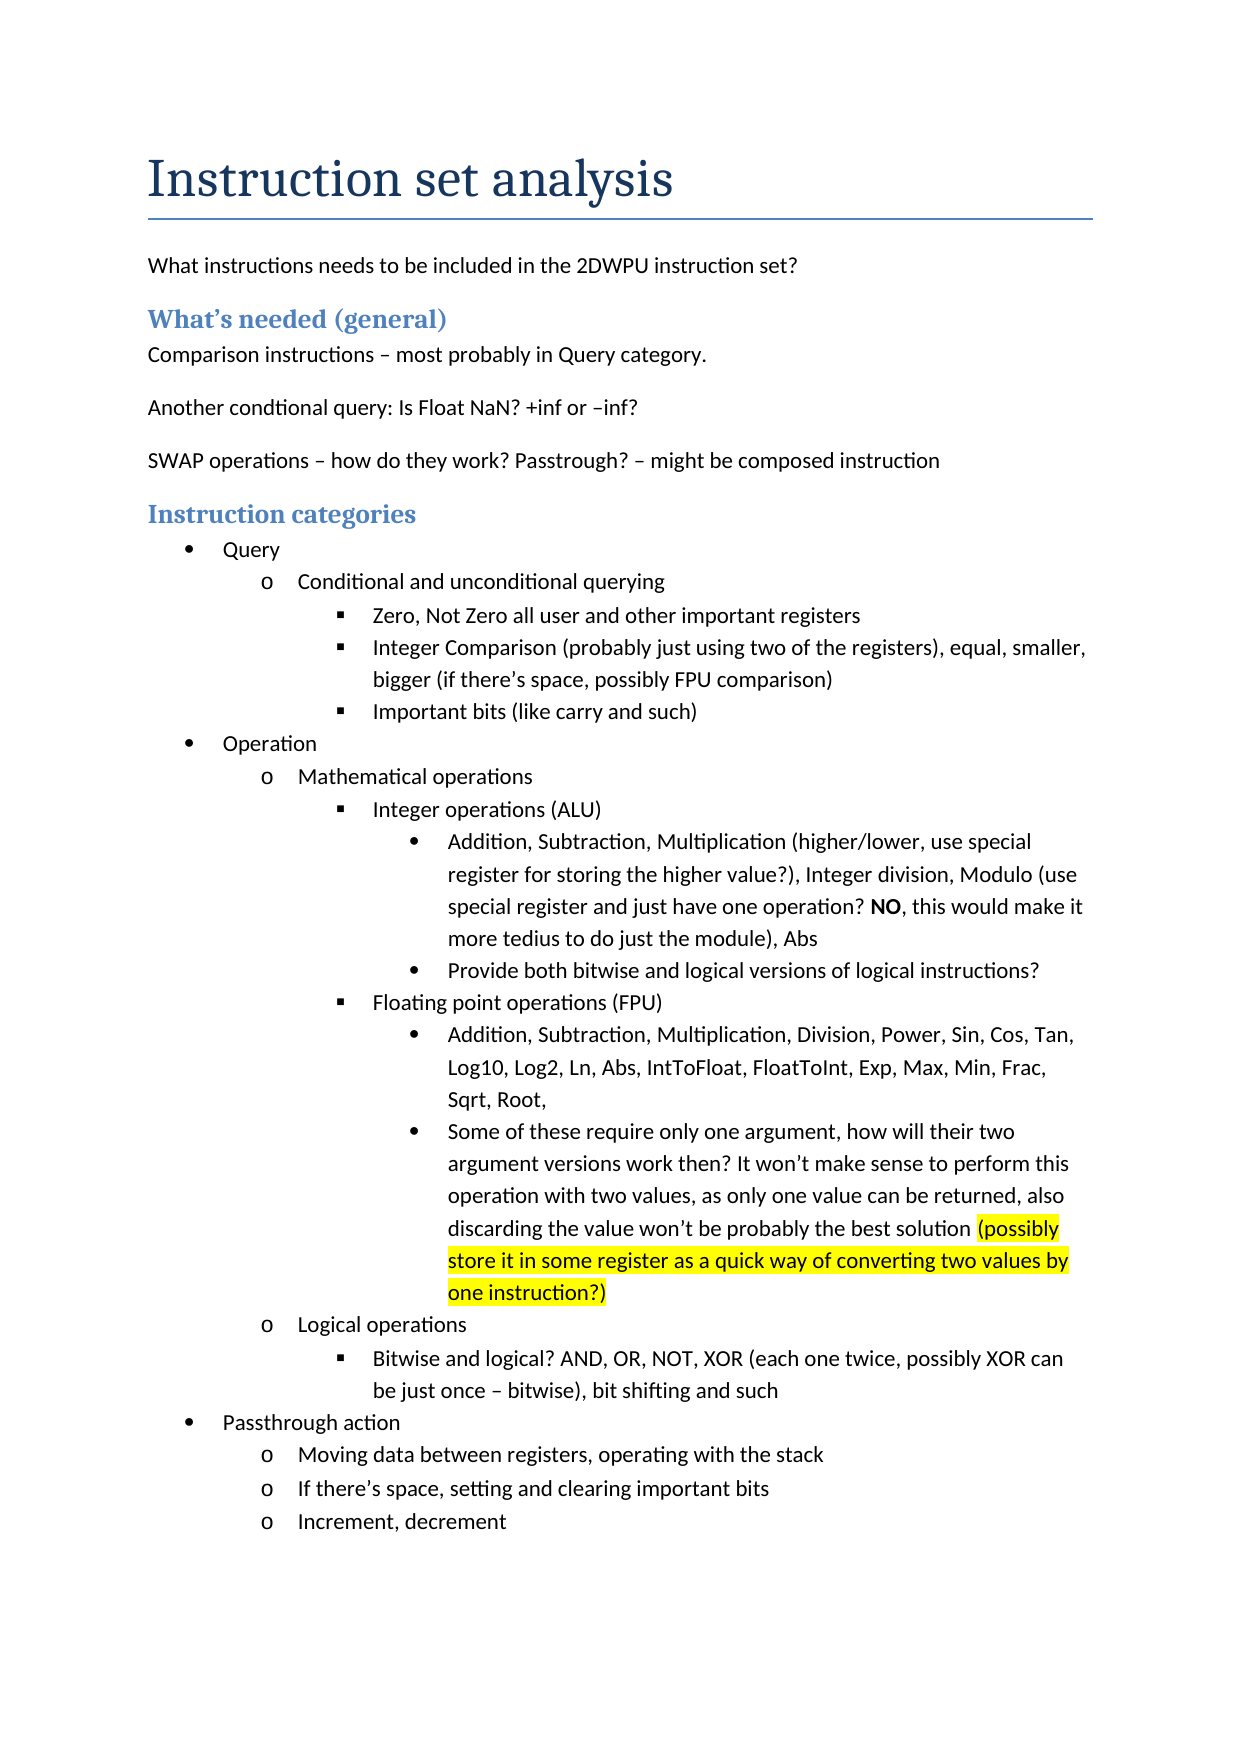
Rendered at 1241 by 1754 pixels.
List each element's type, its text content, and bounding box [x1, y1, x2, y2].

list Bitwise and logical? AND, OR, NOT, XOR (each one twice, possibly XOR can be just once – bitwise), bit shifting and such [335, 1344, 1093, 1404]
list Integer Comparison (probably just using two of the registers), equal, smaller, bigger (if there’s space, possibly FPU comparison) [335, 633, 1093, 693]
list Passthrough action [185, 1408, 1093, 1436]
list If there’s space, setting and clearing important bits [260, 1474, 1093, 1503]
text Another condtional query: Is Float NaN? +inf or –inf? [148, 393, 1093, 421]
list Moving data between registers, operating with the stack [260, 1440, 1093, 1469]
list Provide both bitwise and logical versions of logical instructions? [410, 956, 1093, 984]
text SWAP operations – how do they work? Passtrough? – might be composed instruction [148, 446, 1093, 474]
text Comparison instructions – most probably in Query category. [148, 340, 1093, 368]
list Addition, Subtraction, Multiplication (higher/lower, use special register for storing the higher value?), Integer division, Modulo (use special register and just have one operation? NO, this would make it more tedius to do just the module), Abs [410, 827, 1093, 952]
title Instruction set analysis [148, 148, 1093, 218]
list Mathematical operations [260, 762, 1093, 791]
list Important bits (like carry and such) [335, 697, 1093, 725]
list Logical operations [260, 1310, 1093, 1339]
list Floating point operations (FPU) [335, 988, 1093, 1016]
list Operation [185, 729, 1093, 758]
list Conditional and unconditional querying [260, 567, 1093, 596]
list Query [185, 535, 1093, 563]
list Increment, decrement [260, 1507, 1093, 1537]
list Zero, Not Zero all user and other important registers [335, 601, 1093, 629]
list Addition, Subtraction, Multiplication, Division, Power, Sin, Cos, Tan, Log10, Log2, Ln, Abs, IntToFloat, FloatToInt, Exp, Max, Min, Frac, Sqrt, Root, [410, 1021, 1093, 1113]
list Integer operations (ALU) [335, 795, 1093, 823]
subtitle Instruction categories [148, 499, 1093, 531]
list Some of these require only one argument, how will their two argument versions work then? It won’t make sense to perform this operation with two values, as only one value can be returned, also discarding the value won’t be probably the best solution (possibly store it in some register as a quick way of converting two values by one instruction?) [410, 1117, 1093, 1306]
subtitle What’s needed (general) [148, 304, 1093, 336]
text What instructions needs to be included in the 2DWPU instruction set? [148, 252, 1093, 279]
